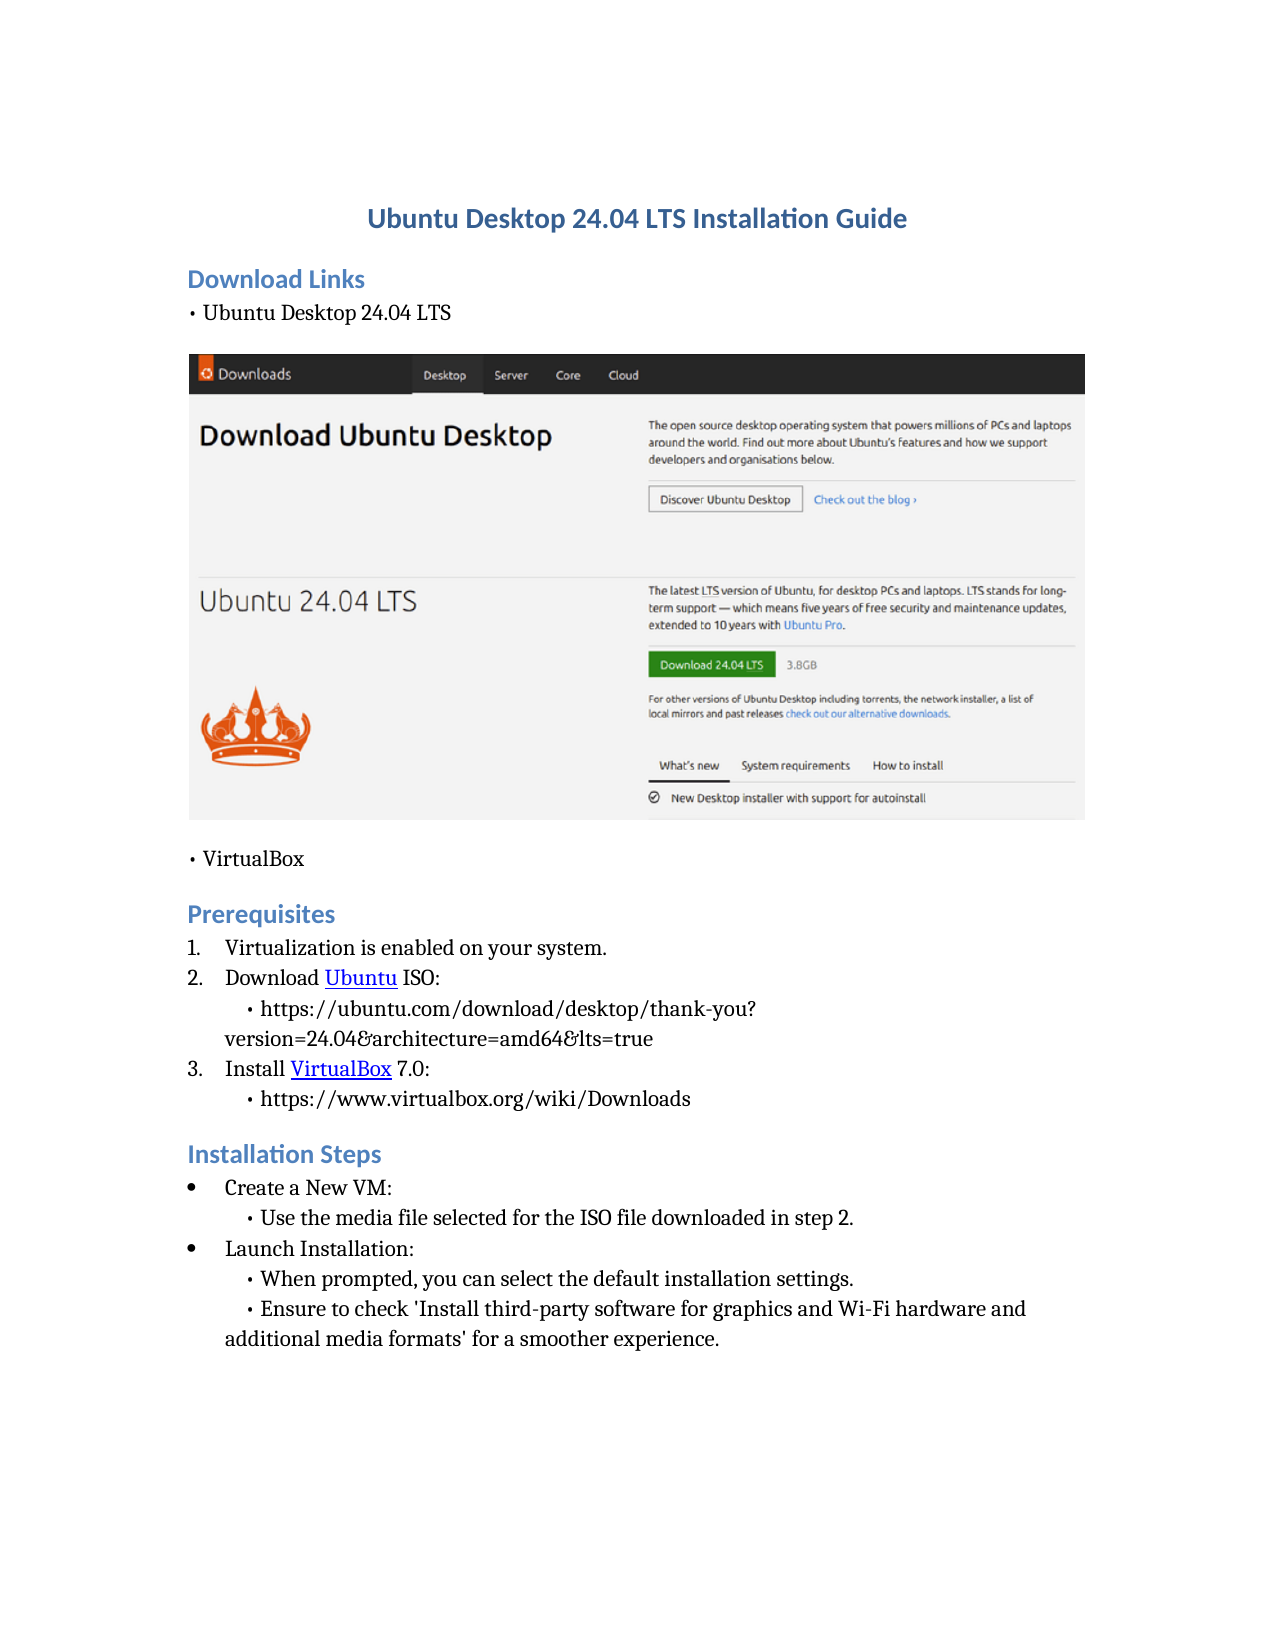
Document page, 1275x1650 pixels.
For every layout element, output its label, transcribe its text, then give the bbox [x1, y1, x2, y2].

list Install VirtualBox 7.0: • https://www.virtualbox.org/wiki/Downloads [187, 1056, 1087, 1112]
list Virtualization is enabled on your system. [187, 935, 1087, 961]
subtitle Installation Steps [187, 1137, 1087, 1170]
subtitle Prerequisites [187, 897, 1087, 930]
subtitle Ubuntu Desktop 24.04 LTS Installation Guide [187, 200, 1087, 236]
subtitle Download Links [187, 262, 1087, 295]
text • Ubuntu Desktop 24.04 LTS [187, 300, 1087, 326]
list Download Ubuntu ISO: • https://ubuntu.com/download/desktop/thank-you?version=24.04&architecture=amd64&lts=true [187, 965, 1087, 1052]
list Create a New VM: • Use the media file selected for the ISO file downloaded in step 2. [187, 1175, 1087, 1232]
list Launch Installation: • When prompted, you can select the default installation settings. • Ensure to check 'Install third-party software for graphics and Wi-Fi hardware and additional media formats' for a smoother experience. [187, 1235, 1087, 1352]
picture [187, 350, 1088, 822]
text • VirtualBox [187, 846, 1087, 872]
